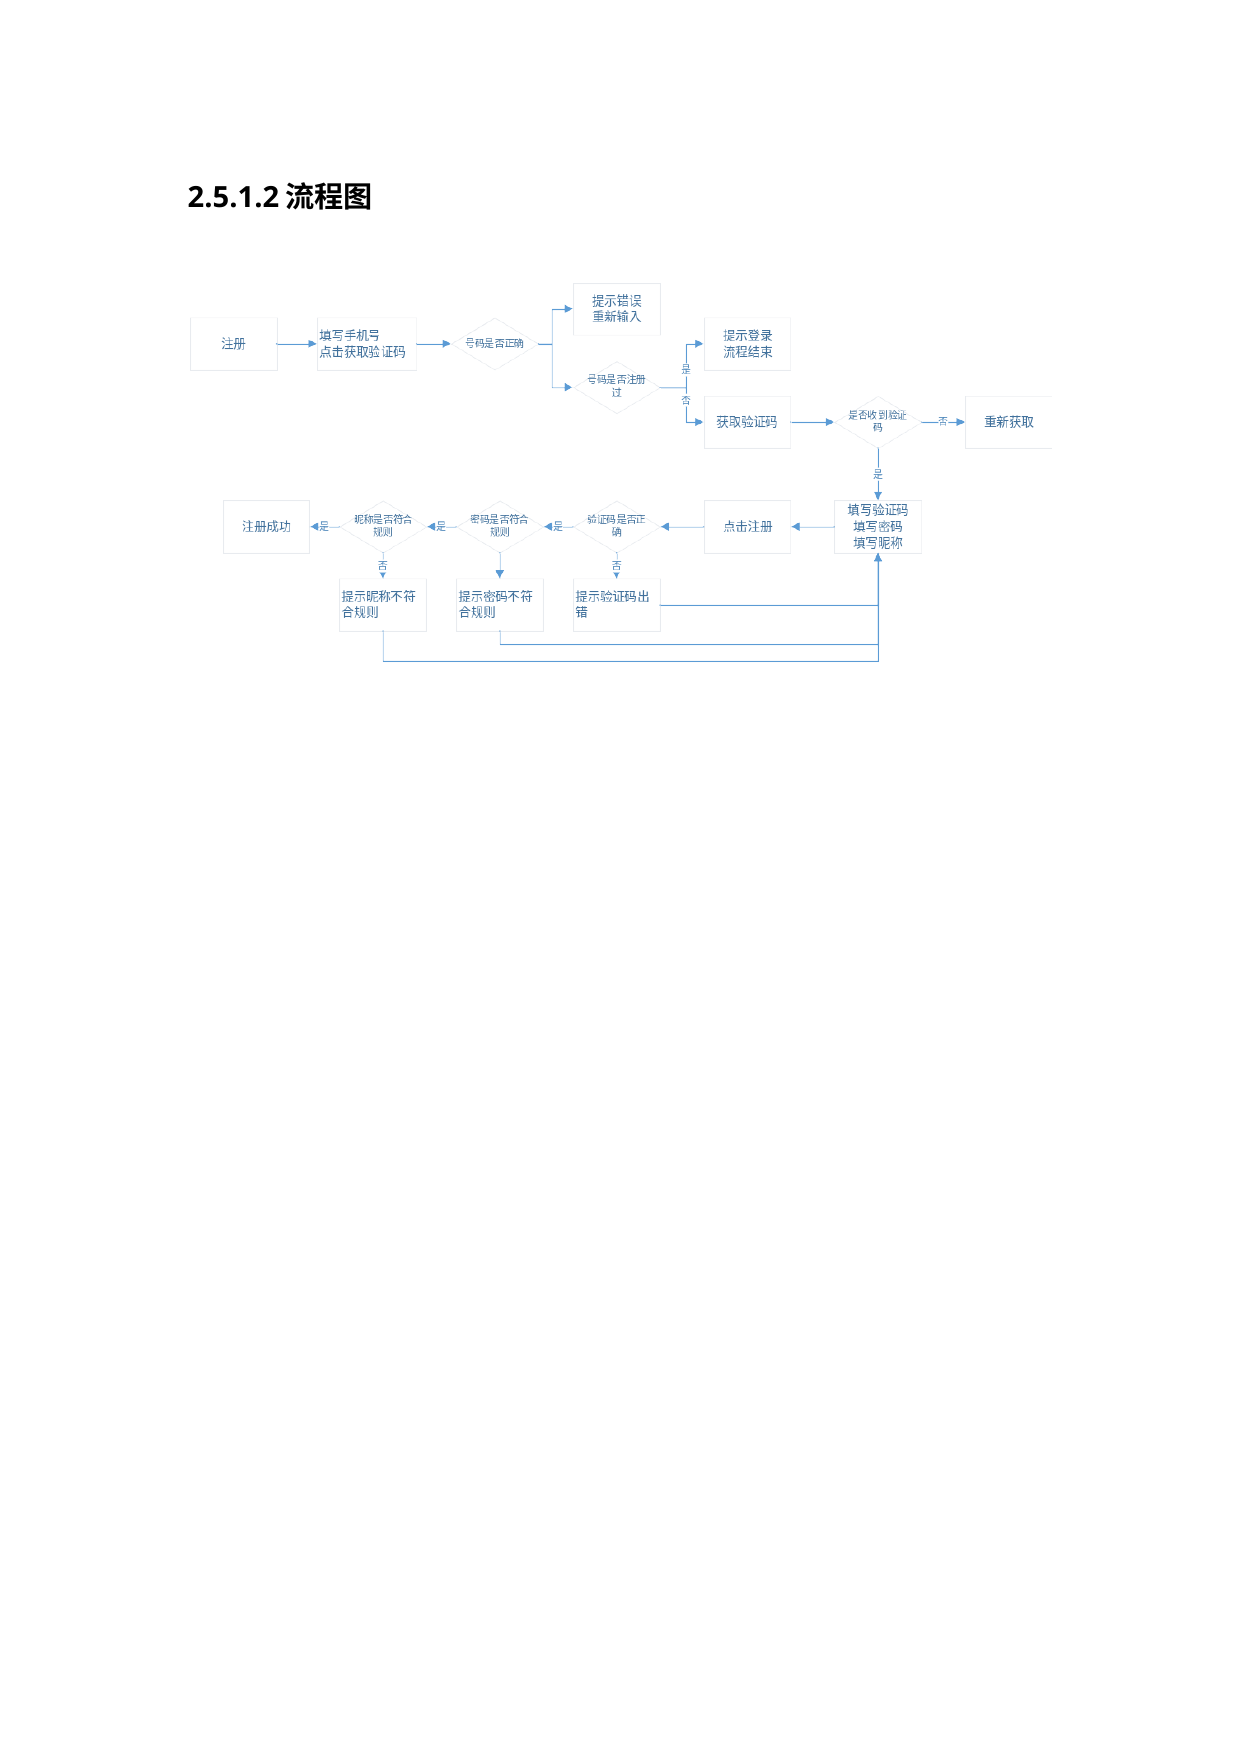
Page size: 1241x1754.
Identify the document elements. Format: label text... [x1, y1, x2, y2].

subtitle 2.5.1.2流程图 [187, 162, 1053, 227]
